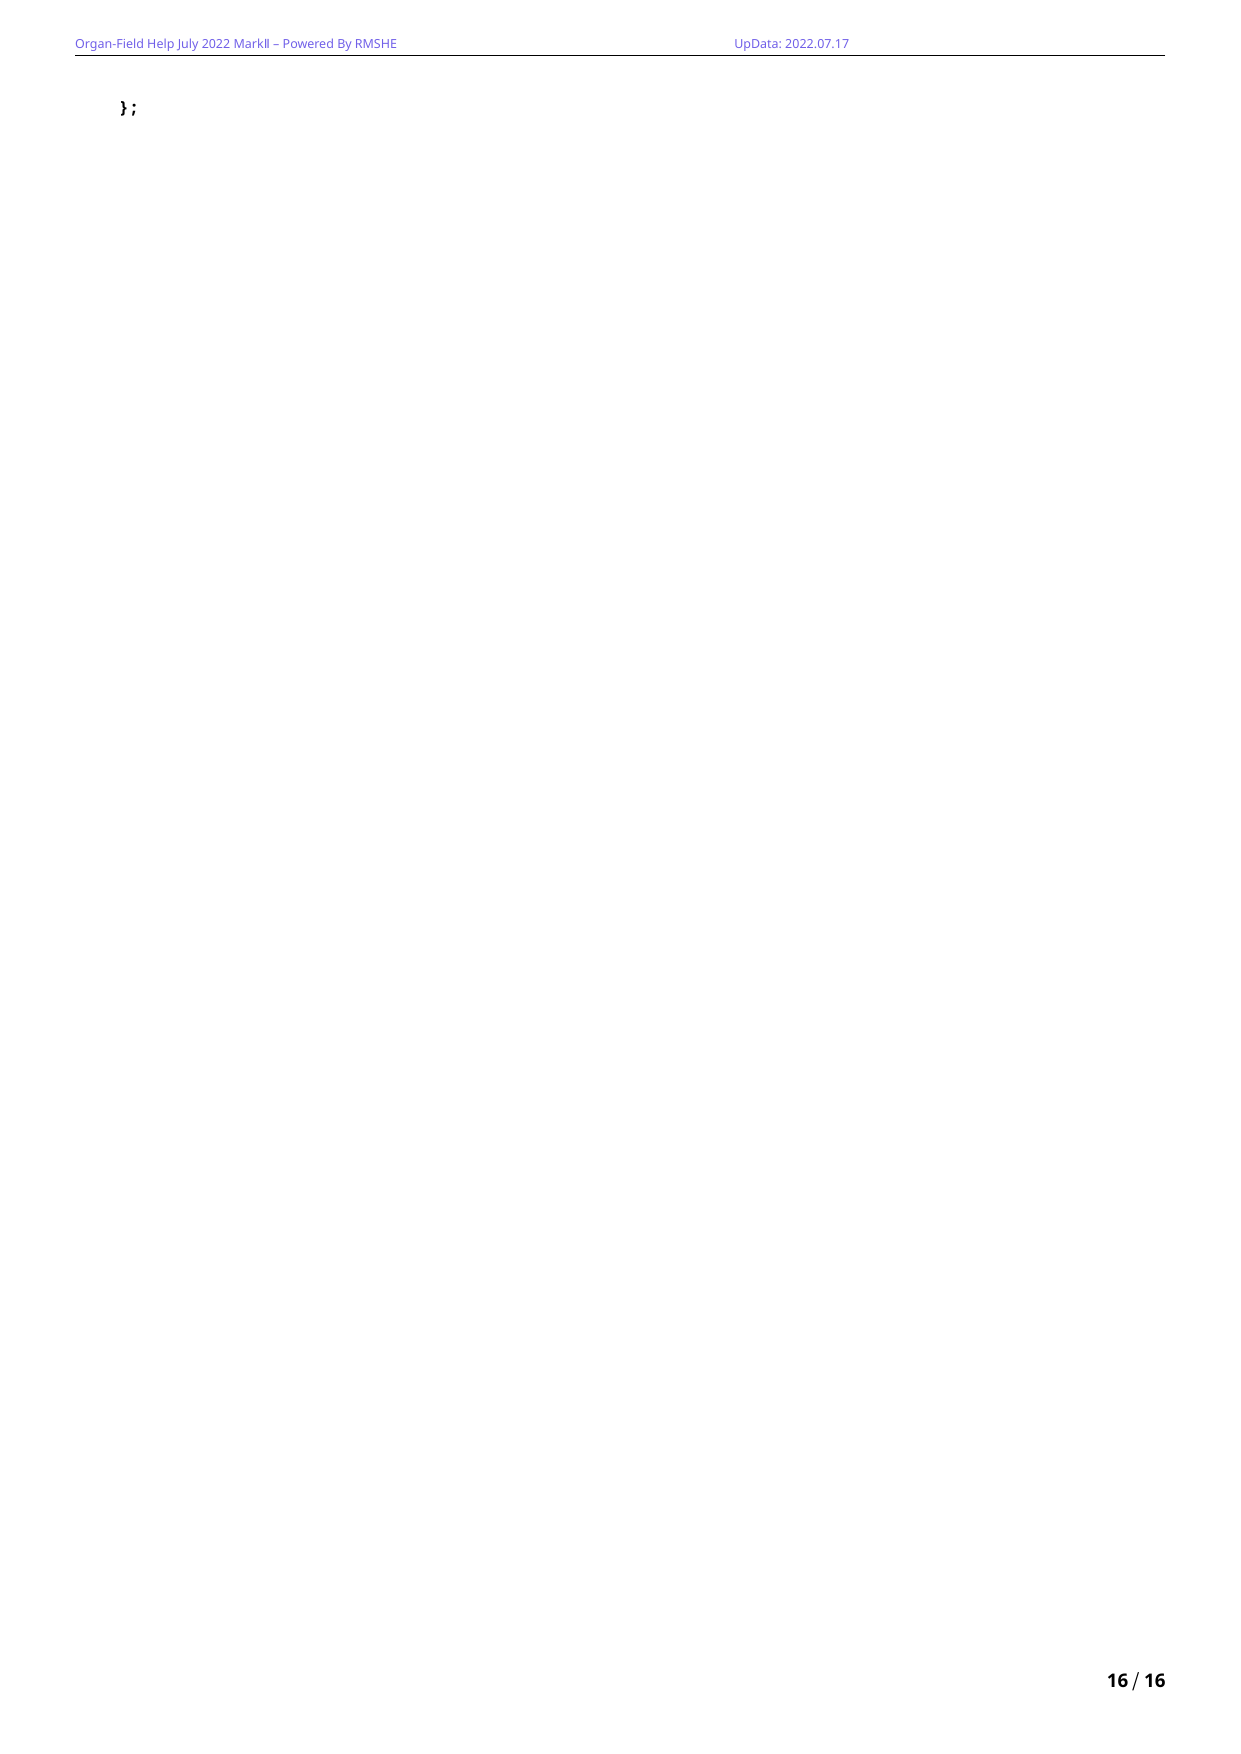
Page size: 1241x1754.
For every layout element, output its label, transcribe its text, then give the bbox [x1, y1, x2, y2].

text }; [119, 90, 1165, 123]
